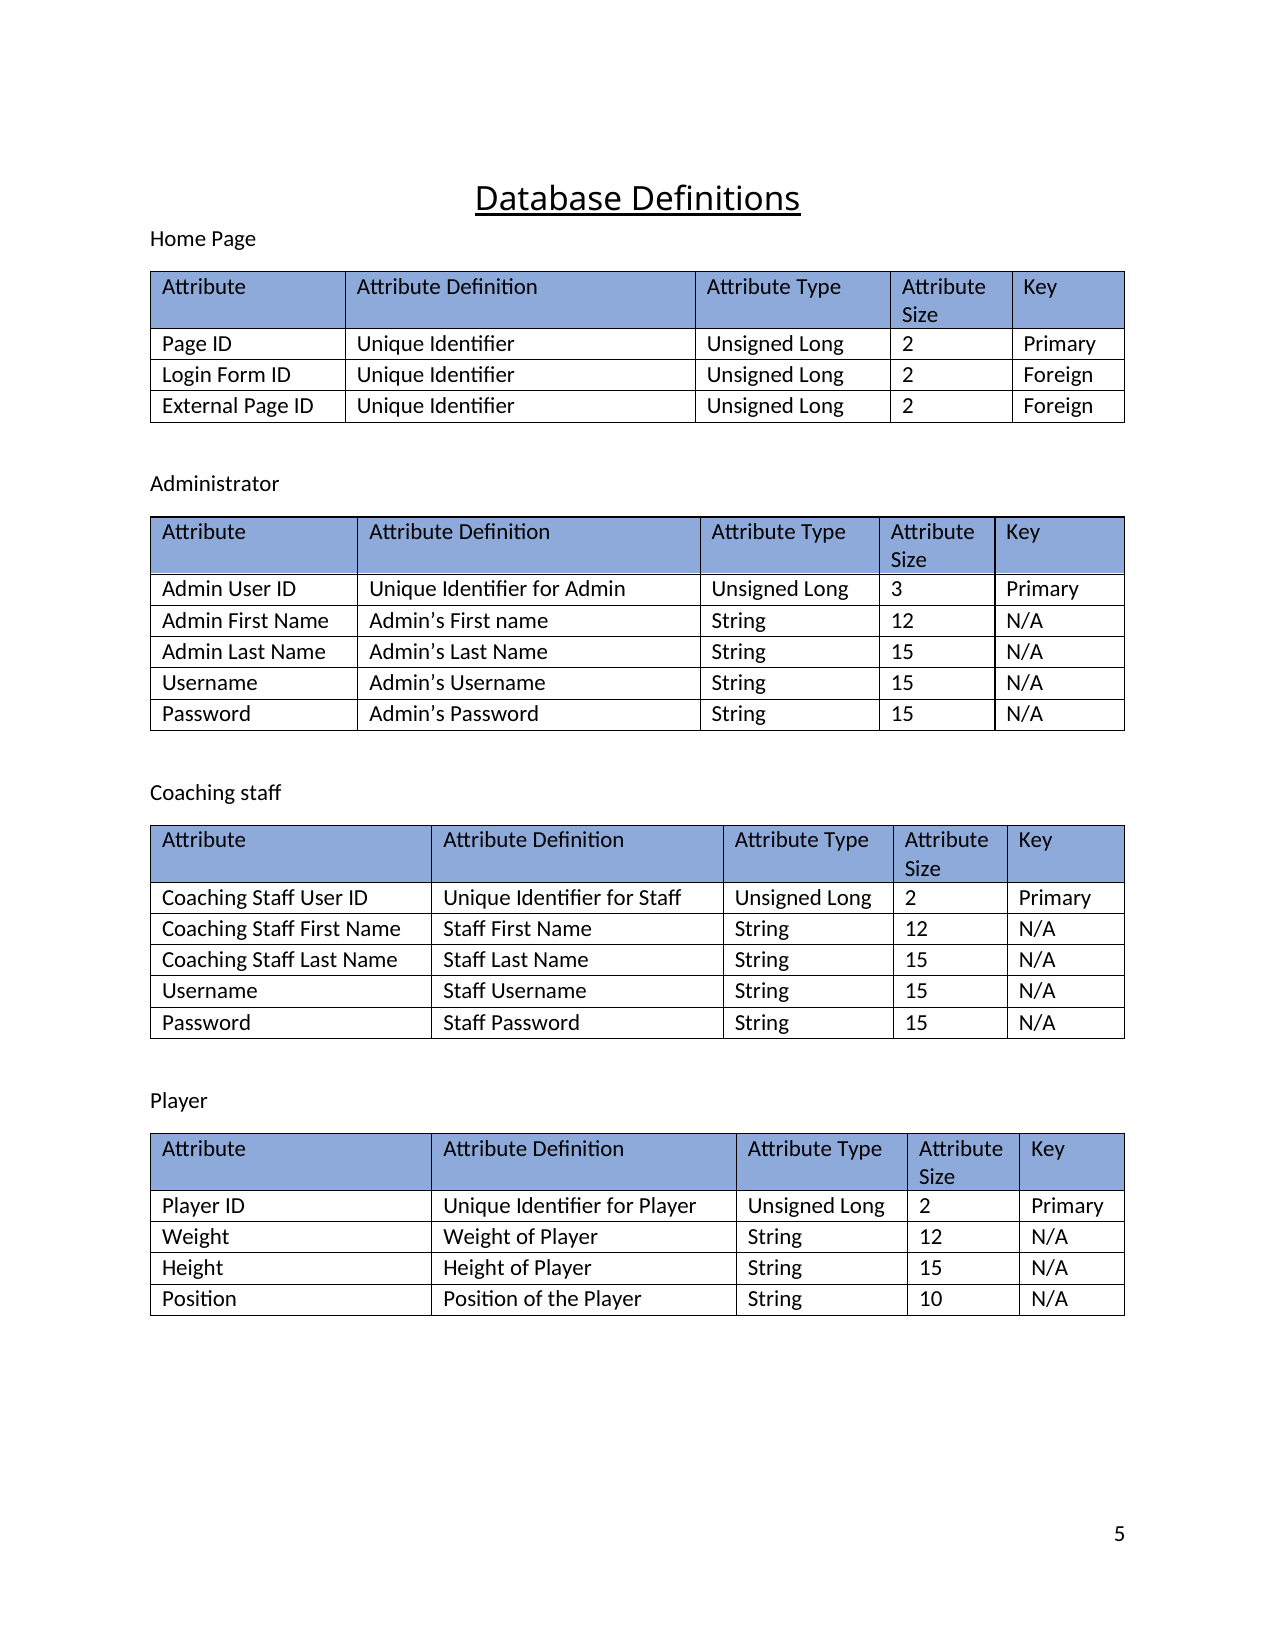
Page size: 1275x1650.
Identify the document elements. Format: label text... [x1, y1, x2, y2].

table_cell Height [151, 1253, 431, 1283]
table_header Attribute Size [880, 518, 994, 573]
table_cell Username [151, 668, 357, 698]
table_cell Unsigned Long [724, 883, 893, 913]
table_cell N/A [1008, 976, 1124, 1007]
table_cell String [701, 637, 879, 667]
table_cell Page ID [151, 329, 345, 359]
table_cell Primary [1020, 1191, 1124, 1221]
table_cell Unsigned Long [737, 1191, 907, 1221]
table_cell 3 [880, 575, 994, 605]
table_cell Username [151, 976, 431, 1007]
table_header Attribute Type [724, 826, 893, 882]
table_cell N/A [1008, 945, 1124, 975]
table_cell Admin First Name [151, 606, 357, 636]
table_cell Admin User ID [151, 575, 357, 605]
table_cell Password [151, 700, 357, 730]
text Home Page [150, 224, 1125, 252]
table_cell String [737, 1253, 907, 1283]
table_cell Height of Player [432, 1253, 736, 1283]
table_cell Admin’s Username [358, 668, 700, 698]
table_header Attribute Definition [432, 826, 723, 882]
text Player [150, 1086, 1125, 1114]
table_cell Foreign [1013, 360, 1124, 390]
table_cell Unique Identifier [346, 329, 695, 359]
table_header Attribute Size [891, 272, 1012, 328]
table_cell Position of the Player [432, 1285, 736, 1315]
table_cell 15 [894, 976, 1007, 1007]
table_cell Primary [1013, 329, 1124, 359]
table_cell 2 [891, 391, 1012, 422]
table_header Attribute Type [696, 272, 890, 328]
table_cell N/A [1008, 914, 1124, 944]
table_cell Unique Identifier for Staff [432, 883, 723, 913]
table_cell N/A [1020, 1285, 1124, 1315]
table_header Attribute [151, 1134, 431, 1190]
table_cell Staff Username [432, 976, 723, 1007]
table_cell String [701, 606, 879, 636]
table_cell String [701, 668, 879, 698]
table_cell Unique Identifier for Admin [358, 575, 700, 605]
table_cell Admin’s Password [358, 700, 700, 730]
table_cell Staff Last Name [432, 945, 723, 975]
table_header Attribute Type [737, 1134, 907, 1190]
table_cell Coaching Staff User ID [151, 883, 431, 913]
table_cell Unique Identifier [346, 391, 695, 422]
table_header Key [1008, 826, 1124, 882]
table_cell 2 [894, 883, 1007, 913]
table_cell Player ID [151, 1191, 431, 1221]
table_cell Login Form ID [151, 360, 345, 390]
table_cell 15 [880, 637, 994, 667]
table_cell Admin’s First name [358, 606, 700, 636]
table_cell String [724, 1008, 893, 1038]
table_cell N/A [996, 606, 1124, 636]
table_cell Unsigned Long [696, 360, 890, 390]
table_cell N/A [996, 637, 1124, 667]
table_cell 2 [908, 1191, 1019, 1221]
table_cell 2 [891, 360, 1012, 390]
table_cell String [737, 1222, 907, 1252]
table_cell Unsigned Long [696, 391, 890, 422]
table_cell 12 [894, 914, 1007, 944]
table_header Key [1020, 1134, 1124, 1190]
table_header Attribute [151, 518, 357, 573]
table_cell Coaching Staff Last Name [151, 945, 431, 975]
table_cell N/A [996, 668, 1124, 698]
table_cell Admin’s Last Name [358, 637, 700, 667]
table_cell 15 [880, 668, 994, 698]
table_cell Admin Last Name [151, 637, 357, 667]
table_header Key [1013, 272, 1124, 328]
table_cell Primary [1008, 883, 1124, 913]
table_cell 12 [908, 1222, 1019, 1252]
table_cell 15 [894, 945, 1007, 975]
text Coaching staff [150, 778, 1125, 806]
table_header Attribute Type [701, 518, 879, 573]
table_cell 15 [894, 1008, 1007, 1038]
table_cell String [737, 1285, 907, 1315]
table_cell N/A [1020, 1253, 1124, 1283]
table_cell Weight of Player [432, 1222, 736, 1252]
table_cell Primary [996, 575, 1124, 605]
table_cell 10 [908, 1285, 1019, 1315]
table_cell Staff First Name [432, 914, 723, 944]
table_header Attribute Definition [358, 518, 700, 573]
table_cell String [701, 700, 879, 730]
table_cell 2 [891, 329, 1012, 359]
table_cell Password [151, 1008, 431, 1038]
table_cell N/A [1008, 1008, 1124, 1038]
table_cell 15 [908, 1253, 1019, 1283]
table_cell Unique Identifier for Player [432, 1191, 736, 1221]
table_cell N/A [1020, 1222, 1124, 1252]
table_header Attribute Size [894, 826, 1007, 882]
table_cell 15 [880, 700, 994, 730]
table_cell Position [151, 1285, 431, 1315]
table_header Key [996, 518, 1124, 573]
table_cell String [724, 976, 893, 1007]
table_header Attribute Definition [432, 1134, 736, 1190]
table_cell External Page ID [151, 391, 345, 422]
table_cell N/A [996, 700, 1124, 730]
text Administrator [150, 469, 1125, 498]
table_cell String [724, 945, 893, 975]
table_header Attribute Definition [346, 272, 695, 328]
table_cell Weight [151, 1222, 431, 1252]
table_cell Unsigned Long [701, 575, 879, 605]
table_cell Coaching Staff First Name [151, 914, 431, 944]
table_header Attribute [151, 826, 431, 882]
table_cell Unsigned Long [696, 329, 890, 359]
table_cell Staff Password [432, 1008, 723, 1038]
subtitle Database Definitions [150, 175, 1125, 220]
table_header Attribute Size [908, 1134, 1019, 1190]
table_cell Unique Identifier [346, 360, 695, 390]
table_header Attribute [151, 272, 345, 328]
table_cell 12 [880, 606, 994, 636]
table_cell String [724, 914, 893, 944]
table_cell Foreign [1013, 391, 1124, 422]
